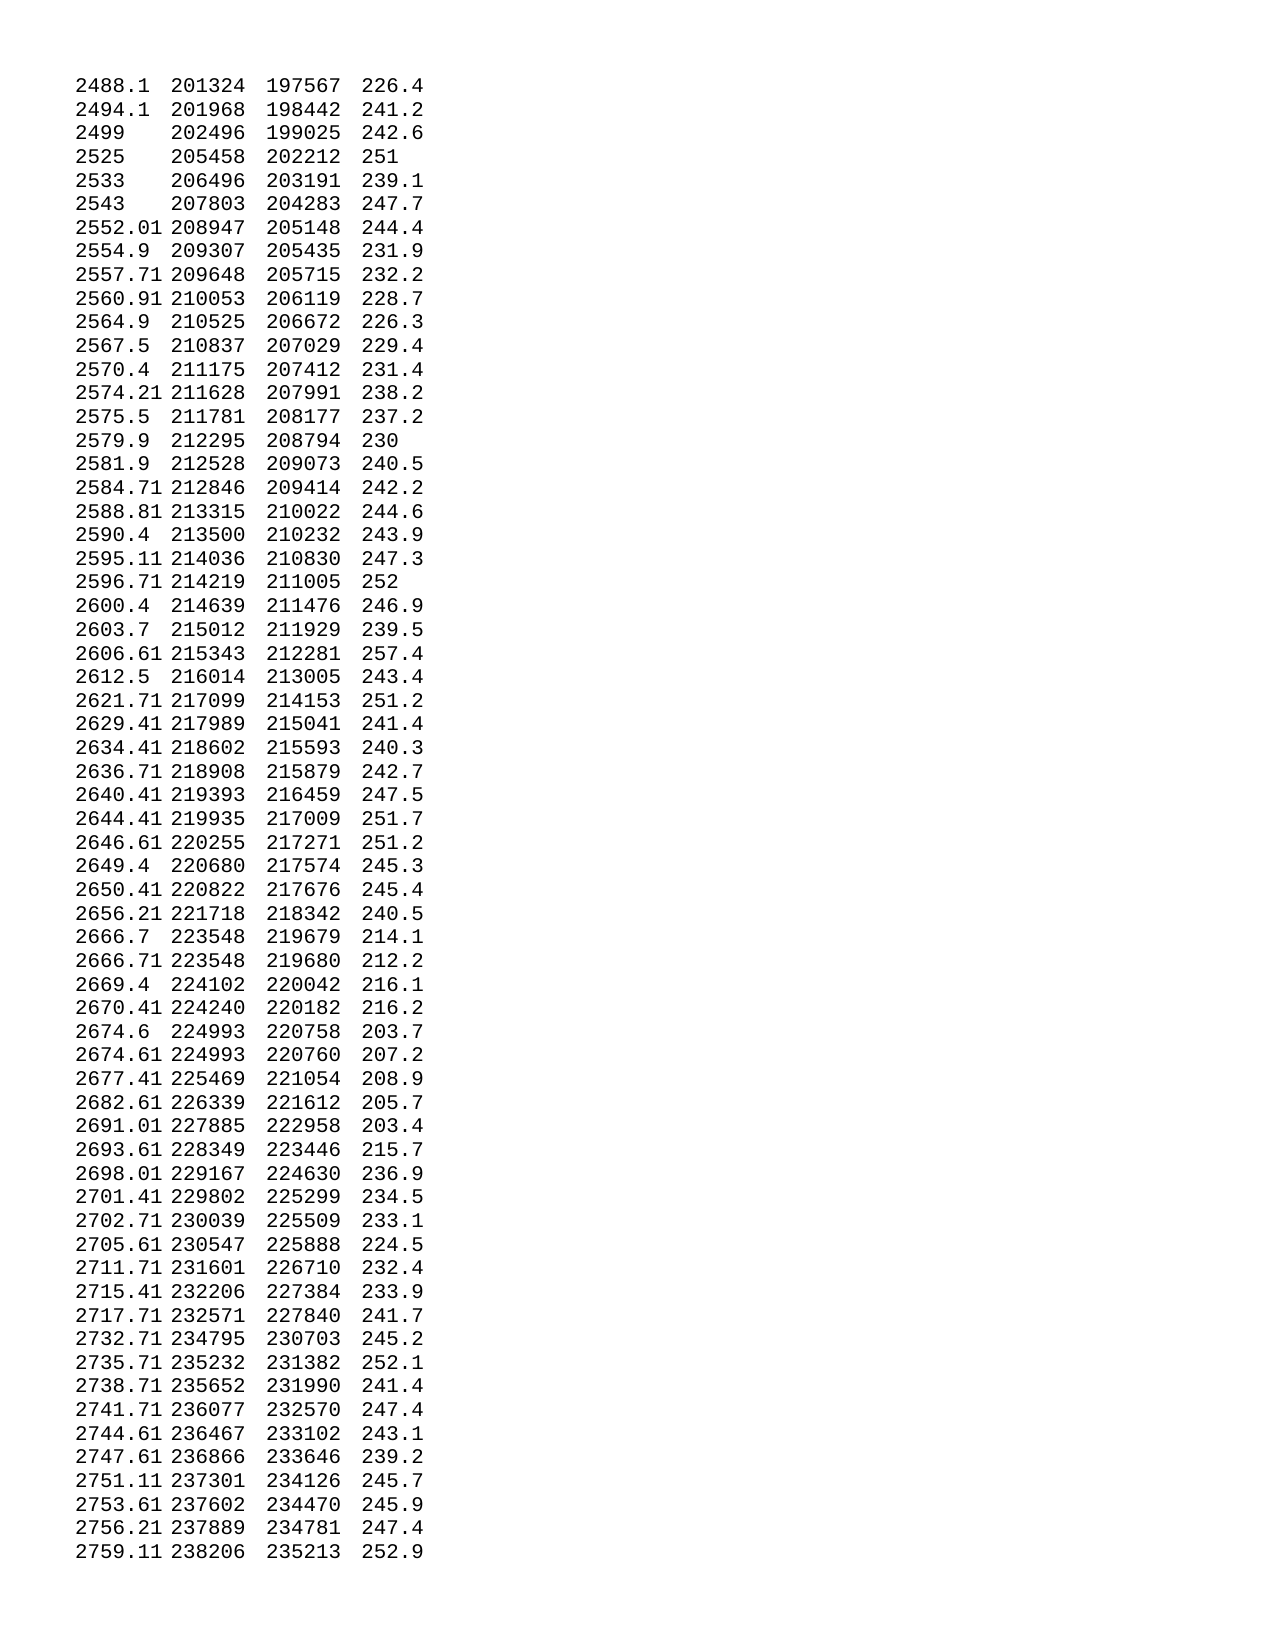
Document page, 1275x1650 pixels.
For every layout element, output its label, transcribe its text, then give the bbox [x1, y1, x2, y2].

text 2732.71 234795 230703 245.2 [75, 1328, 1200, 1352]
text 2525 205458 202212 251 [75, 146, 1200, 169]
text 2488.1 201324 197567 226.4 [75, 75, 1200, 99]
text 2693.61 228349 223446 215.7 [75, 1139, 1200, 1163]
text 2612.5 216014 213005 243.4 [75, 666, 1200, 690]
text 2738.71 235652 231990 241.4 [75, 1376, 1200, 1399]
text 2596.71 214219 211005 252 [75, 572, 1200, 595]
text 2575.5 211781 208177 237.2 [75, 406, 1200, 430]
text 2691.01 227885 222958 203.4 [75, 1115, 1200, 1139]
text 2753.61 237602 234470 245.9 [75, 1494, 1200, 1517]
text 2759.11 238206 235213 252.9 [75, 1541, 1200, 1565]
text 2600.4 214639 211476 246.9 [75, 595, 1200, 619]
text 2747.61 236866 233646 239.2 [75, 1446, 1200, 1470]
text 2741.71 236077 232570 247.4 [75, 1399, 1200, 1423]
text 2751.11 237301 234126 245.7 [75, 1470, 1200, 1494]
text 2717.71 232571 227840 241.7 [75, 1304, 1200, 1328]
text 2603.7 215012 211929 239.5 [75, 619, 1200, 642]
text 2649.4 220680 217574 245.3 [75, 855, 1200, 879]
text 2595.11 214036 210830 247.3 [75, 548, 1200, 572]
text 2674.6 224993 220758 203.7 [75, 1021, 1200, 1044]
text 2629.41 217989 215041 241.4 [75, 713, 1200, 737]
text 2650.41 220822 217676 245.4 [75, 879, 1200, 903]
text 2634.41 218602 215593 240.3 [75, 737, 1200, 761]
text 2715.41 232206 227384 233.9 [75, 1281, 1200, 1304]
text 2499 202496 199025 242.6 [75, 122, 1200, 146]
text 2674.61 224993 220760 207.2 [75, 1044, 1200, 1068]
text 2606.61 215343 212281 257.4 [75, 642, 1200, 666]
text 2574.21 211628 207991 238.2 [75, 382, 1200, 406]
text 2579.9 212295 208794 230 [75, 430, 1200, 453]
text 2560.91 210053 206119 228.7 [75, 288, 1200, 311]
text 2735.71 235232 231382 252.1 [75, 1352, 1200, 1376]
text 2705.61 230547 225888 224.5 [75, 1234, 1200, 1257]
text 2584.71 212846 209414 242.2 [75, 477, 1200, 501]
text 2701.41 229802 225299 234.5 [75, 1186, 1200, 1210]
text 2744.61 236467 233102 243.1 [75, 1423, 1200, 1446]
text 2588.81 213315 210022 244.6 [75, 501, 1200, 524]
text 2552.01 208947 205148 244.4 [75, 217, 1200, 241]
text 2698.01 229167 224630 236.9 [75, 1163, 1200, 1186]
text 2682.61 226339 221612 205.7 [75, 1092, 1200, 1115]
text 2670.41 224240 220182 216.2 [75, 997, 1200, 1021]
text 2543 207803 204283 247.7 [75, 193, 1200, 217]
text 2570.4 211175 207412 231.4 [75, 359, 1200, 382]
text 2646.61 220255 217271 251.2 [75, 832, 1200, 855]
text 2557.71 209648 205715 232.2 [75, 264, 1200, 288]
text 2533 206496 203191 239.1 [75, 169, 1200, 193]
text 2581.9 212528 209073 240.5 [75, 453, 1200, 477]
text 2567.5 210837 207029 229.4 [75, 335, 1200, 359]
text 2677.41 225469 221054 208.9 [75, 1068, 1200, 1092]
text 2666.7 223548 219679 214.1 [75, 926, 1200, 950]
text 2564.9 210525 206672 226.3 [75, 311, 1200, 335]
text 2640.41 219393 216459 247.5 [75, 784, 1200, 808]
text 2656.21 221718 218342 240.5 [75, 903, 1200, 926]
text 2756.21 237889 234781 247.4 [75, 1517, 1200, 1541]
text 2644.41 219935 217009 251.7 [75, 808, 1200, 832]
text 2590.4 213500 210232 243.9 [75, 524, 1200, 548]
text 2669.4 224102 220042 216.1 [75, 973, 1200, 997]
text 2666.71 223548 219680 212.2 [75, 950, 1200, 973]
text 2702.71 230039 225509 233.1 [75, 1210, 1200, 1234]
text 2711.71 231601 226710 232.4 [75, 1257, 1200, 1281]
text 2554.9 209307 205435 231.9 [75, 241, 1200, 264]
text 2621.71 217099 214153 251.2 [75, 690, 1200, 713]
text 2494.1 201968 198442 241.2 [75, 99, 1200, 122]
text 2636.71 218908 215879 242.7 [75, 761, 1200, 784]
